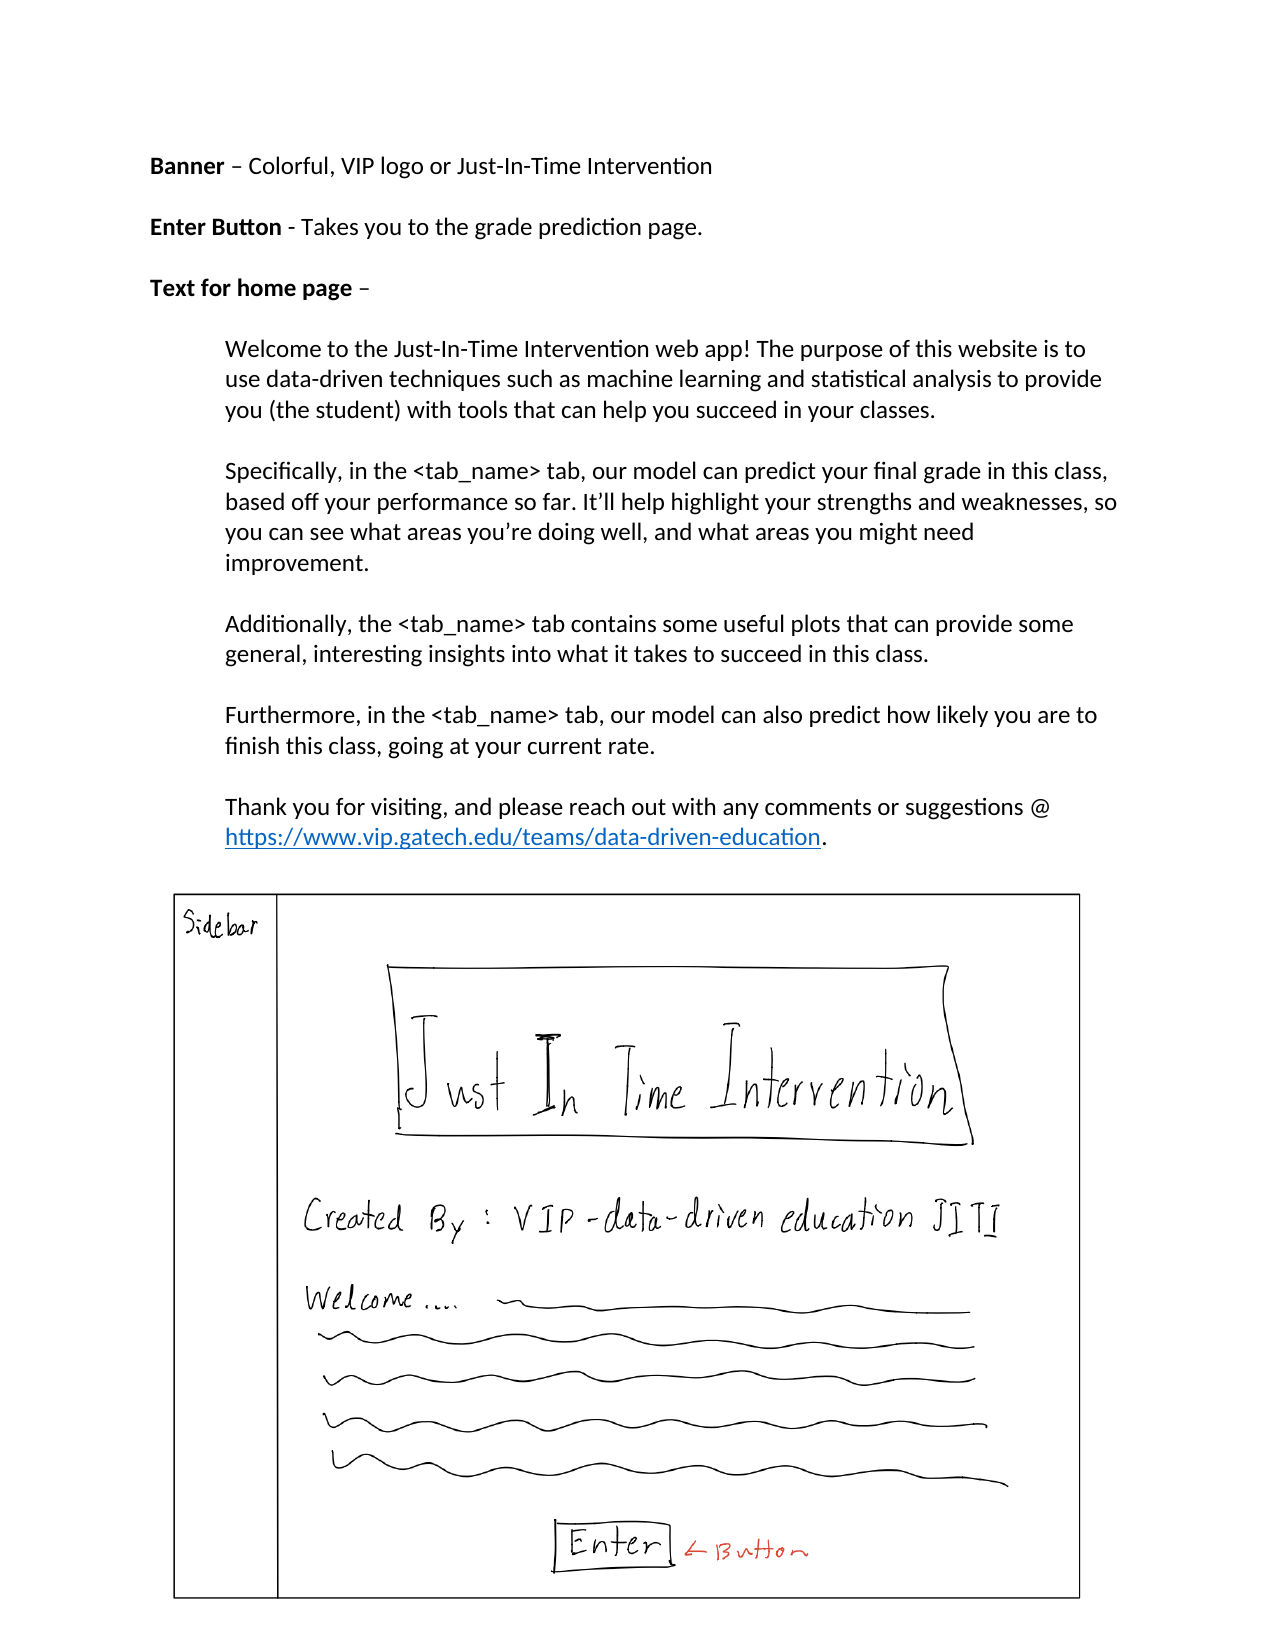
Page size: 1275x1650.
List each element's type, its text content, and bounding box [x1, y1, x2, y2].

text Additionally, the <tab_name> tab contains some useful plots that can provide some general, interesting insights into what it takes to succeed in this class. [225, 608, 1125, 669]
text Banner – Colorful, VIP logo or Just-In-Time Intervention [150, 150, 1125, 181]
text Enter Button - Takes you to the grade prediction page. [150, 211, 1125, 242]
text Specifically, in the <tab_name> tab, our model can predict your final grade in this class, based off your performance so far. It’ll help highlight your strengths and weaknesses, so you can see what areas you’re doing well, and what areas you might need improvement. [225, 455, 1125, 577]
text Welcome to the Just-In-Time Intervention web app! The purpose of this website is to use data-driven techniques such as machine learning and statistical analysis to provide you (the student) with tools that can help you succeed in your classes. [225, 333, 1125, 425]
text Furthermore, in the <tab_name> tab, our model can also predict how likely you are to finish this class, going at your current rate. [225, 699, 1125, 760]
text Thank you for visiting, and please reach out with any comments or suggestions @ https://www.vip.gatech.edu/teams/data-driven-education. [225, 791, 1125, 852]
text Text for home page – [150, 272, 1125, 303]
picture [150, 861, 1125, 1650]
